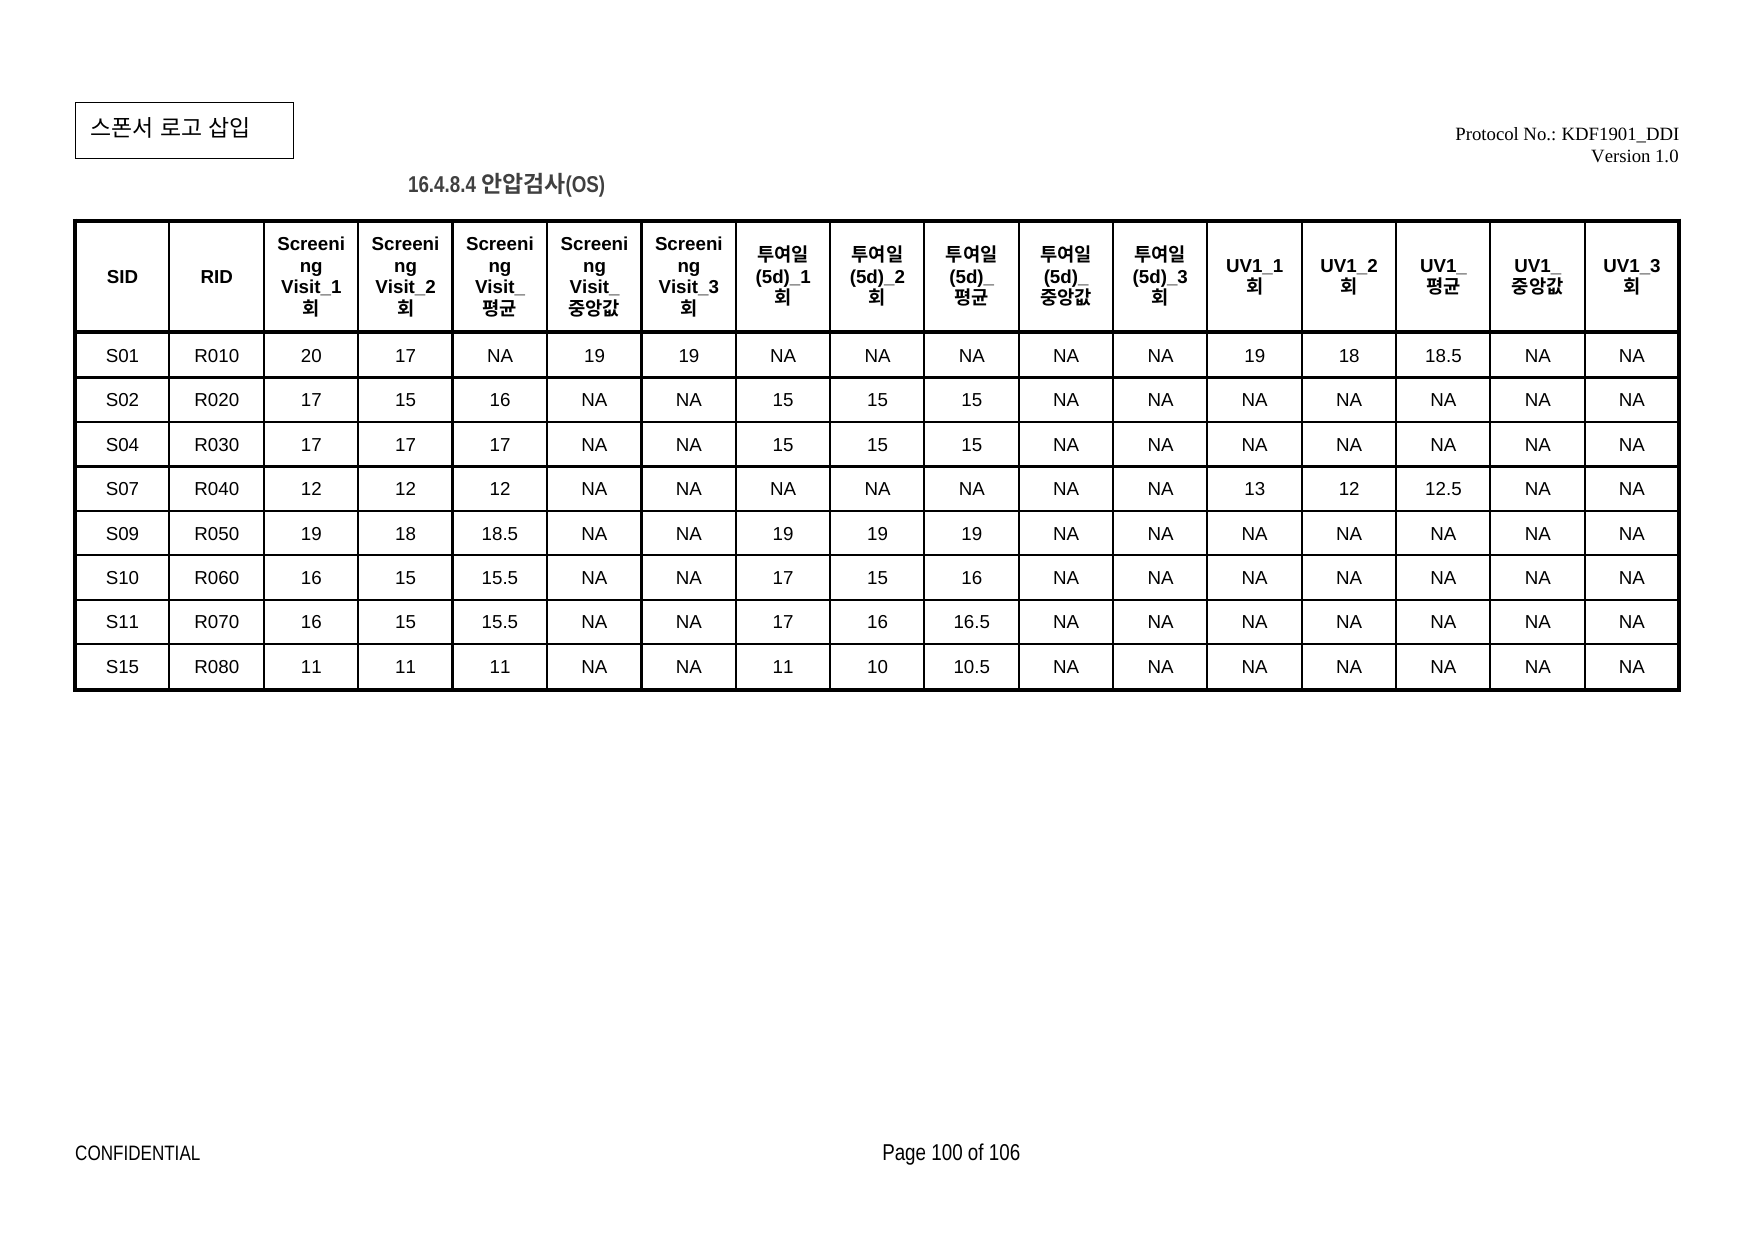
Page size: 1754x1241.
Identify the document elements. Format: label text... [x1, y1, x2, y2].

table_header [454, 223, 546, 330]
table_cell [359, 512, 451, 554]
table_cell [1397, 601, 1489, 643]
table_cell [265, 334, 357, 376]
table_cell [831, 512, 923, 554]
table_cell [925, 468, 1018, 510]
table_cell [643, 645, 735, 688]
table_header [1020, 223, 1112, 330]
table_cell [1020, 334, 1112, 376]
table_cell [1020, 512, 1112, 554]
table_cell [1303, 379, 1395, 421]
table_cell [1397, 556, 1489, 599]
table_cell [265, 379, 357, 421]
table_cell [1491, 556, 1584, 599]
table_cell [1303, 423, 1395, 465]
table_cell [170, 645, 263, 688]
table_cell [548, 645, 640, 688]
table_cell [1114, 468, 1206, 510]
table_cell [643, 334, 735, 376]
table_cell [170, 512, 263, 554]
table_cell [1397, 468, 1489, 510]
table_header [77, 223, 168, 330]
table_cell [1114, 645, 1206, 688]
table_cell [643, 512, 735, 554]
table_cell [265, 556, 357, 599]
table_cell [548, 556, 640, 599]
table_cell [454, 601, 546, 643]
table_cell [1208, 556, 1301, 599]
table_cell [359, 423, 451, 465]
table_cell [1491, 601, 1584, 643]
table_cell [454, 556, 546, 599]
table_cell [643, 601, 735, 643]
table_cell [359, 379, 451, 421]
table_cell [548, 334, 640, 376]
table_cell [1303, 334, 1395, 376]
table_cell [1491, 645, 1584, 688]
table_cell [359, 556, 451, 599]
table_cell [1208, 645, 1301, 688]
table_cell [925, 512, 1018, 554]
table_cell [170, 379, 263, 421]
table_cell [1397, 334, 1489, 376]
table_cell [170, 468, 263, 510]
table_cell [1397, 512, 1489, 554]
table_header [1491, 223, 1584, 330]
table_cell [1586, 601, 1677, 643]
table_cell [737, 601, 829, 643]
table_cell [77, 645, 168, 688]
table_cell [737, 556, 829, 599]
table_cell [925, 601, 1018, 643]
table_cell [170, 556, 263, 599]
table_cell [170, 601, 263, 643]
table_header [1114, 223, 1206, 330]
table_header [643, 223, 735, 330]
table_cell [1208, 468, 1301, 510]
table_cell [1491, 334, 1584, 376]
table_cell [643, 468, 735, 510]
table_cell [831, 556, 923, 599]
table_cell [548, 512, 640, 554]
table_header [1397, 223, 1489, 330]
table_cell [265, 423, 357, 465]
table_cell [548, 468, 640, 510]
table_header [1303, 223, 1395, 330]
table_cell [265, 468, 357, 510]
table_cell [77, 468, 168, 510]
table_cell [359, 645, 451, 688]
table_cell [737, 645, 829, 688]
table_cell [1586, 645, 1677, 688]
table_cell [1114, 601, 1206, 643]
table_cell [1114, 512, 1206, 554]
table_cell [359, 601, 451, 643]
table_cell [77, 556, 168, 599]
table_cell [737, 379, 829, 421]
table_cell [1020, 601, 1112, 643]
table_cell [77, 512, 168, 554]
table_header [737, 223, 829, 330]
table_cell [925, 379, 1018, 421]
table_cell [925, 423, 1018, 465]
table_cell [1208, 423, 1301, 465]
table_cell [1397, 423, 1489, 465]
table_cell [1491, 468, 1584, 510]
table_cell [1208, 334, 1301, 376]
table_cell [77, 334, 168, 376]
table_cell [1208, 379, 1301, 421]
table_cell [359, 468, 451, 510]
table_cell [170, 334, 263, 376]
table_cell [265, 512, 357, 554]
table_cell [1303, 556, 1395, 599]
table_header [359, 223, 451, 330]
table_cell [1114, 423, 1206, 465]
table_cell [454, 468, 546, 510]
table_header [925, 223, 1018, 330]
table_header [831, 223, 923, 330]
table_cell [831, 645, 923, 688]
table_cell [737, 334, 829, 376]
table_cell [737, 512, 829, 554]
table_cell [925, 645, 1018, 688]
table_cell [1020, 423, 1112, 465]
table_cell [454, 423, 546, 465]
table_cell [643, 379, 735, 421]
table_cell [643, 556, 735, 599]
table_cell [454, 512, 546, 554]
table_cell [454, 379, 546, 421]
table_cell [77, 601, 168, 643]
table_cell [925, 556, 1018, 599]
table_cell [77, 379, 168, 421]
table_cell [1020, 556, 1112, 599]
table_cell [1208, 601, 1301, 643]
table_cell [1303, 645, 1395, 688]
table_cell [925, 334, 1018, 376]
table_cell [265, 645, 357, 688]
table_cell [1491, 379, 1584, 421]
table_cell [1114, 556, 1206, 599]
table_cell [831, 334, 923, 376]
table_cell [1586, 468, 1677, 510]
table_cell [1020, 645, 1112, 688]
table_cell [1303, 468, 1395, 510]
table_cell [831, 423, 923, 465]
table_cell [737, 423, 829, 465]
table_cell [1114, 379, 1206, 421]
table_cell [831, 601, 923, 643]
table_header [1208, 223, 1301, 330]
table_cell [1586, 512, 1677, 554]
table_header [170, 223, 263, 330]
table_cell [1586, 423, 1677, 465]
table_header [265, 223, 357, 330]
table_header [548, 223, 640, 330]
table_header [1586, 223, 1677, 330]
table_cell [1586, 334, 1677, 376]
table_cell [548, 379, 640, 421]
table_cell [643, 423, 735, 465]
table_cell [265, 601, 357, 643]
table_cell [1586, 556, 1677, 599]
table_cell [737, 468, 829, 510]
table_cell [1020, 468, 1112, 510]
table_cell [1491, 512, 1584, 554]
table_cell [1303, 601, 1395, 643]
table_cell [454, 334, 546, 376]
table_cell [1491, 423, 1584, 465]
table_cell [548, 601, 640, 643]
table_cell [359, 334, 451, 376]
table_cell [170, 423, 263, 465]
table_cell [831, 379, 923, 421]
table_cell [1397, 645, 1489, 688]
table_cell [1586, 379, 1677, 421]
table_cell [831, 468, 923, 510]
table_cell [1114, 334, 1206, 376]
text 16.4.8.4 안압검사(OS) [167, 166, 1679, 199]
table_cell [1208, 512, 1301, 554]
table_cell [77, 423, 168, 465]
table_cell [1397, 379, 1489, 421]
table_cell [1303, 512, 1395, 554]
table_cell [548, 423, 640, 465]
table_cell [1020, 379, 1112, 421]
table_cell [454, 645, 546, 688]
